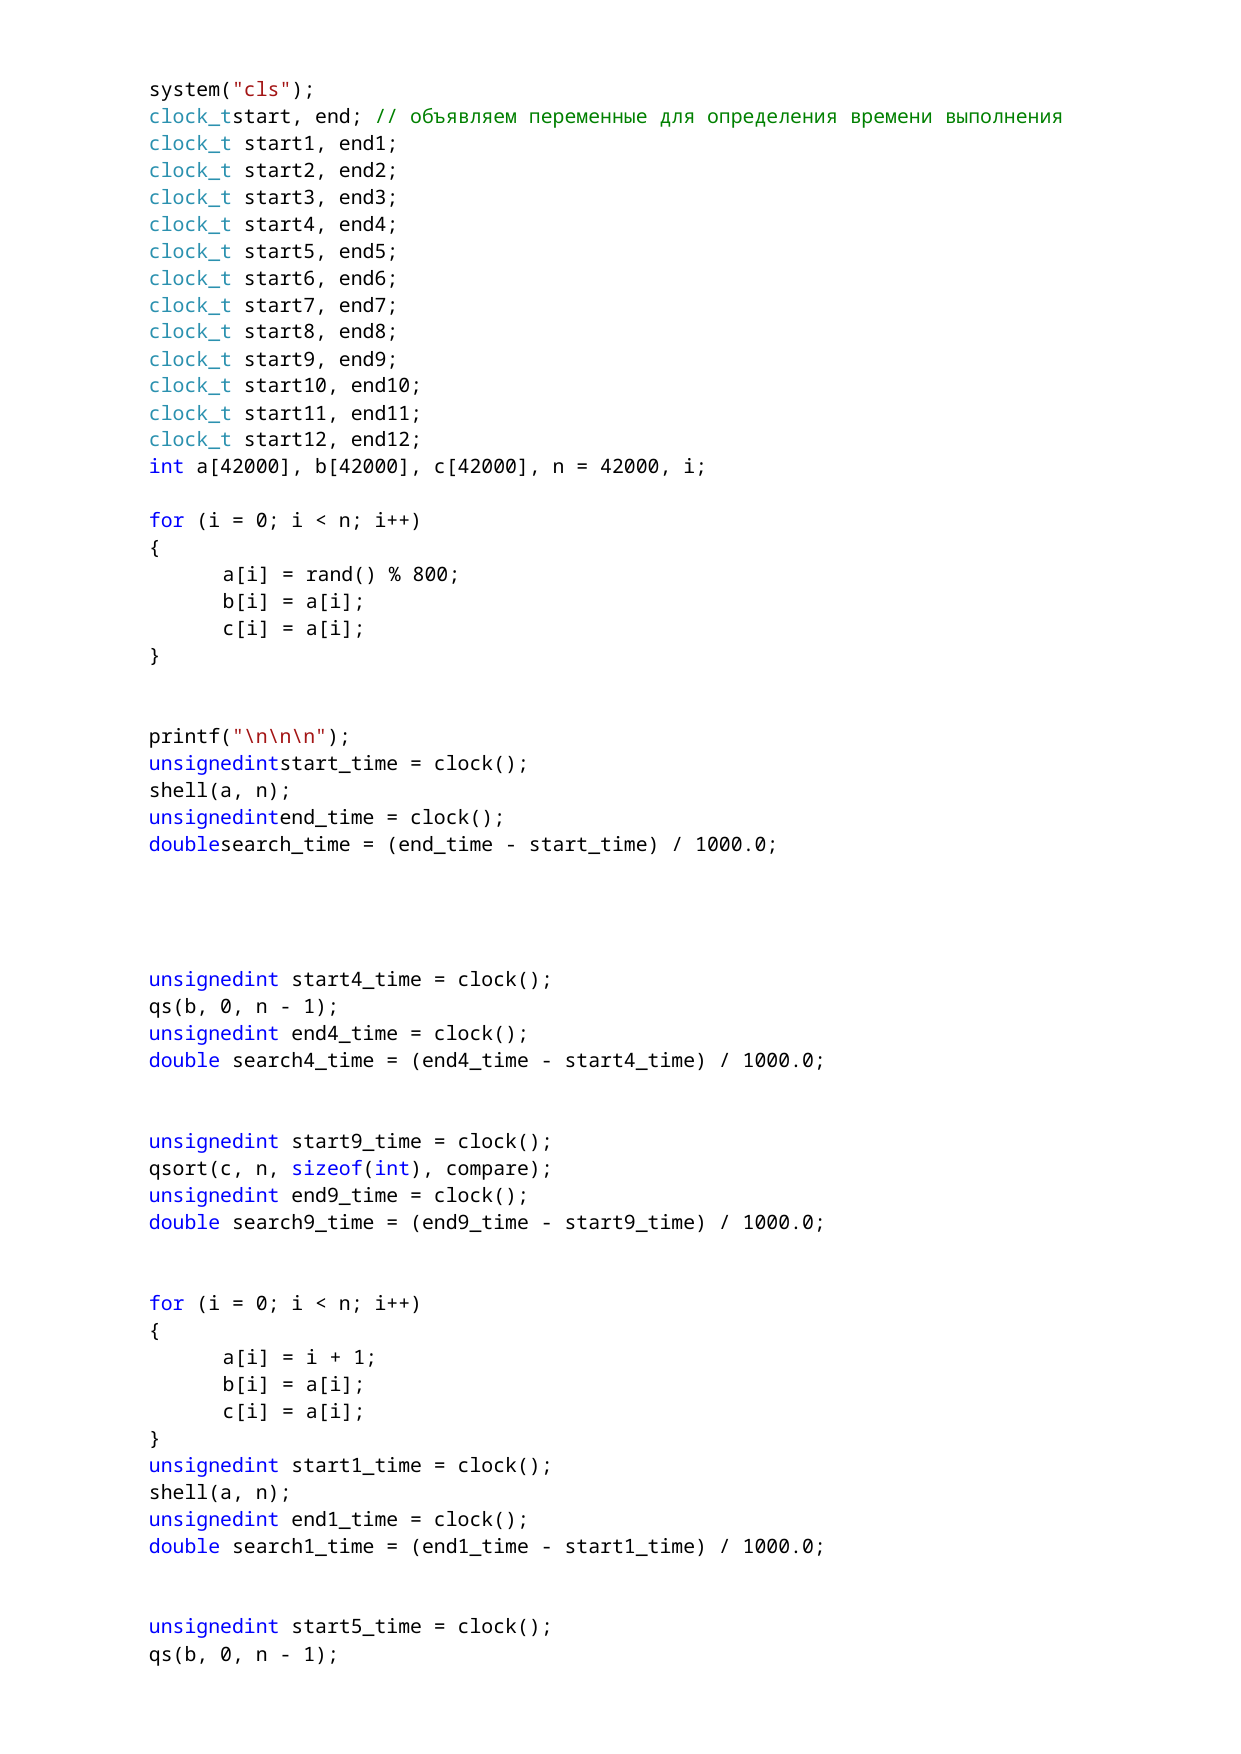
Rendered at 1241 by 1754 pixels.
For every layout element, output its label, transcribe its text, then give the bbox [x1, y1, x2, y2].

text clock_t start10, end10; [75, 372, 1165, 399]
text qsort(c, n, sizeof(int), compare); [75, 1154, 1165, 1181]
text b[i] = a[i]; [75, 1370, 1165, 1397]
text { [75, 1316, 1165, 1343]
text } [75, 1424, 1165, 1451]
text shell(a, n); [75, 776, 1165, 803]
text double search9_time = (end9_time - start9_time) / 1000.0; [75, 1208, 1165, 1235]
text clock_t start7, end7; [75, 291, 1165, 318]
text clock_t start6, end6; [75, 264, 1165, 291]
text clock_t start12, end12; [75, 426, 1165, 453]
text unsignedint start1_time = clock(); [75, 1451, 1165, 1478]
text double search1_time = (end1_time - start1_time) / 1000.0; [75, 1532, 1165, 1559]
text clock_t start4, end4; [75, 210, 1165, 237]
text unsignedintstart_time = clock(); [75, 749, 1165, 776]
text c[i] = a[i]; [75, 1397, 1165, 1424]
text qs(b, 0, n - 1); [75, 1640, 1165, 1667]
text system("cls"); [75, 75, 1165, 102]
text unsignedint start4_time = clock(); [75, 965, 1165, 992]
text clock_t start3, end3; [75, 183, 1165, 210]
text clock_t start9, end9; [75, 345, 1165, 372]
text unsignedint end1_time = clock(); [75, 1505, 1165, 1532]
text printf("\n\n\n"); [75, 722, 1165, 749]
text clock_t start5, end5; [75, 237, 1165, 264]
text for (i = 0; i < n; i++) [75, 1289, 1165, 1316]
text unsignedint end9_time = clock(); [75, 1181, 1165, 1208]
text clock_tstart, end; // объявляем переменные для определения времени выполнения [75, 102, 1165, 129]
text b[i] = a[i]; [75, 588, 1165, 614]
text unsignedint start9_time = clock(); [75, 1127, 1165, 1154]
text unsignedintend_time = clock(); [75, 803, 1165, 830]
text for (i = 0; i < n; i++) [75, 507, 1165, 534]
text clock_t start8, end8; [75, 318, 1165, 345]
text double search4_time = (end4_time - start4_time) / 1000.0; [75, 1046, 1165, 1073]
text clock_t start11, end11; [75, 399, 1165, 426]
text unsignedint start5_time = clock(); [75, 1613, 1165, 1640]
text } [75, 642, 1165, 668]
text doublesearch_time = (end_time - start_time) / 1000.0; [75, 830, 1165, 857]
text c[i] = a[i]; [75, 614, 1165, 642]
text clock_t start2, end2; [75, 156, 1165, 183]
text { [75, 534, 1165, 561]
text unsignedint end4_time = clock(); [75, 1019, 1165, 1046]
text a[i] = i + 1; [75, 1343, 1165, 1370]
text a[i] = rand() % 800; [75, 561, 1165, 588]
text shell(a, n); [75, 1478, 1165, 1505]
text qs(b, 0, n - 1); [75, 992, 1165, 1019]
text clock_t start1, end1; [75, 129, 1165, 156]
text int a[42000], b[42000], c[42000], n = 42000, i; [75, 453, 1165, 480]
